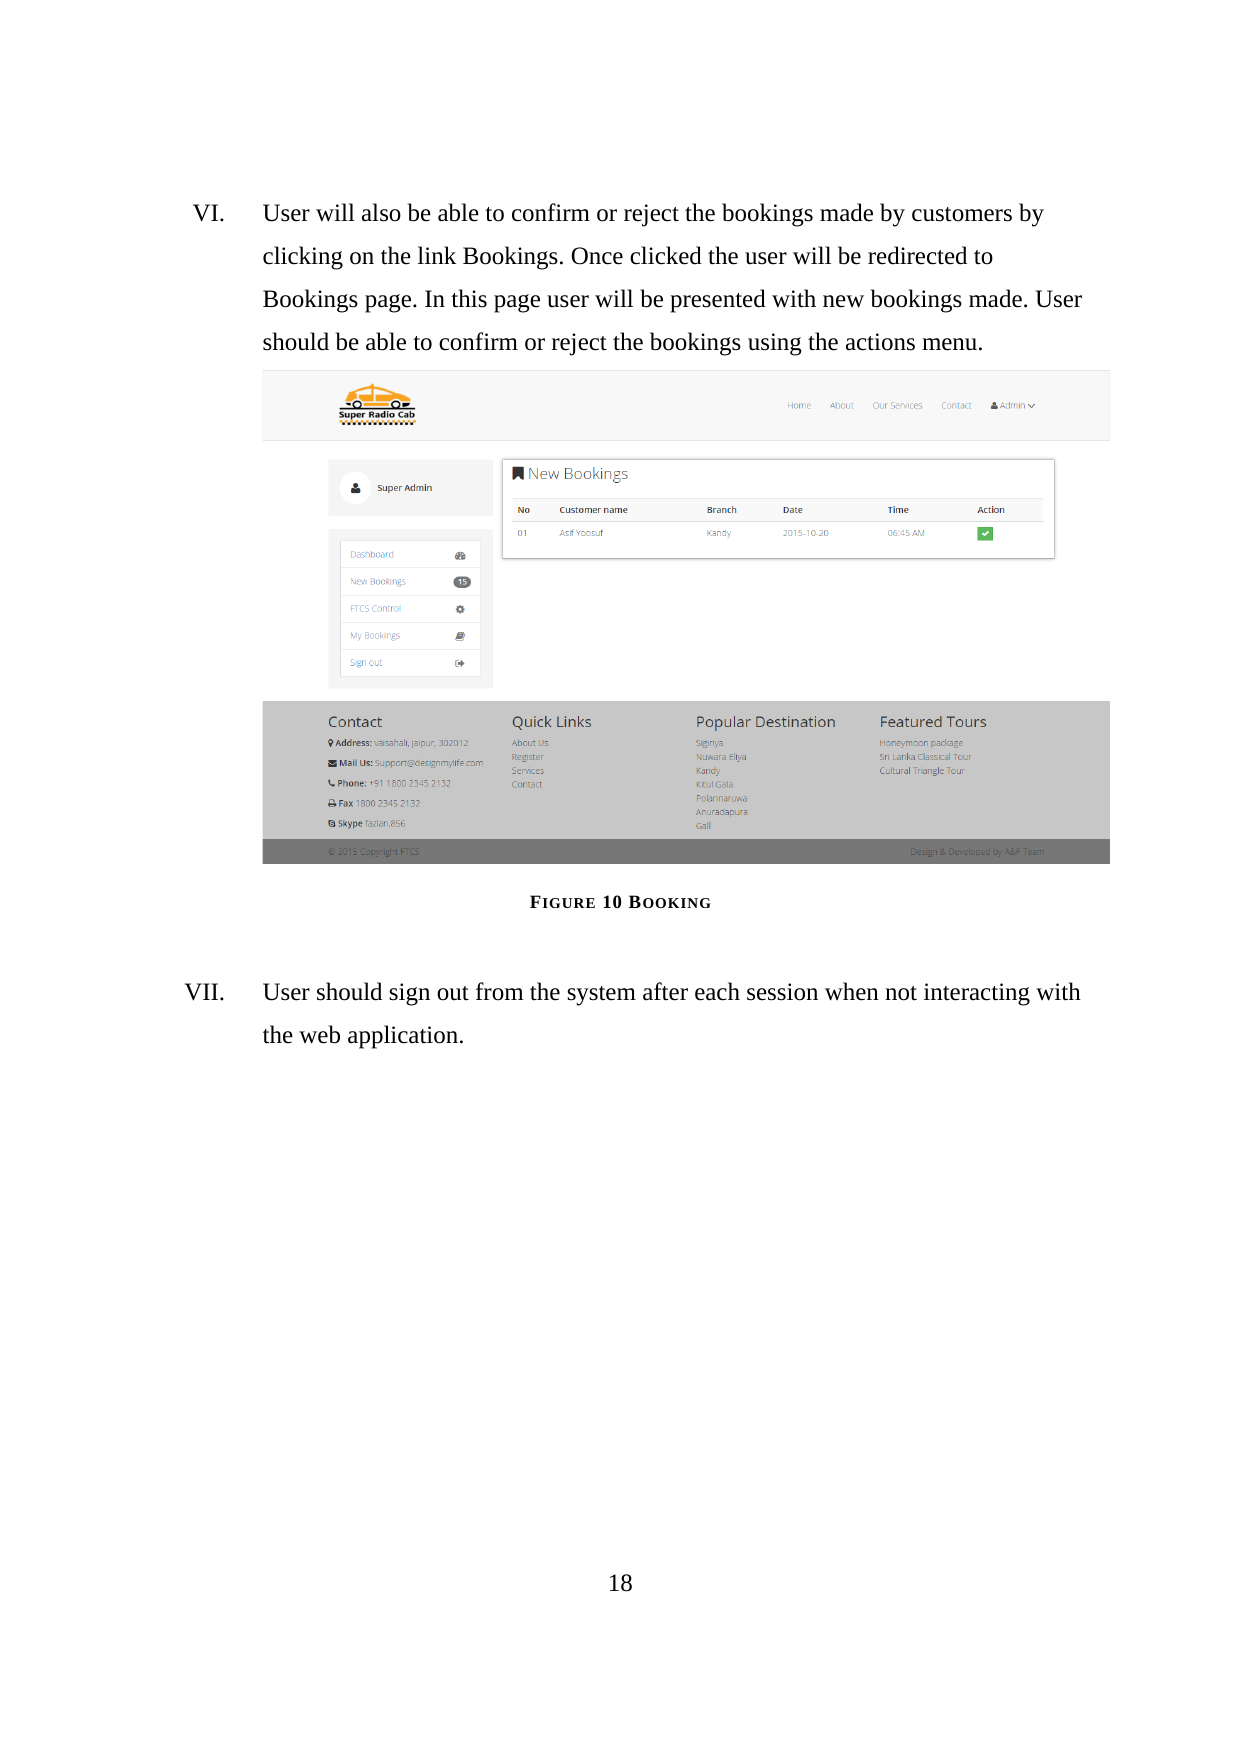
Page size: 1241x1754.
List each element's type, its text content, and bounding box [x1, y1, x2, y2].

picture [262, 370, 1110, 864]
list User will also be able to confirm or reject the bookings made by customers by clicking on the link Bookings. Once clicked the user will be redirected to Bookings page. In this page user will be presented with new bookings made. User should be able to confirm or reject the bookings using the actions menu. [225, 198, 1090, 356]
list User should sign out from the system after each session when not interacting with the web application. [225, 977, 1090, 1049]
text Figure 10 Booking [150, 891, 1090, 912]
